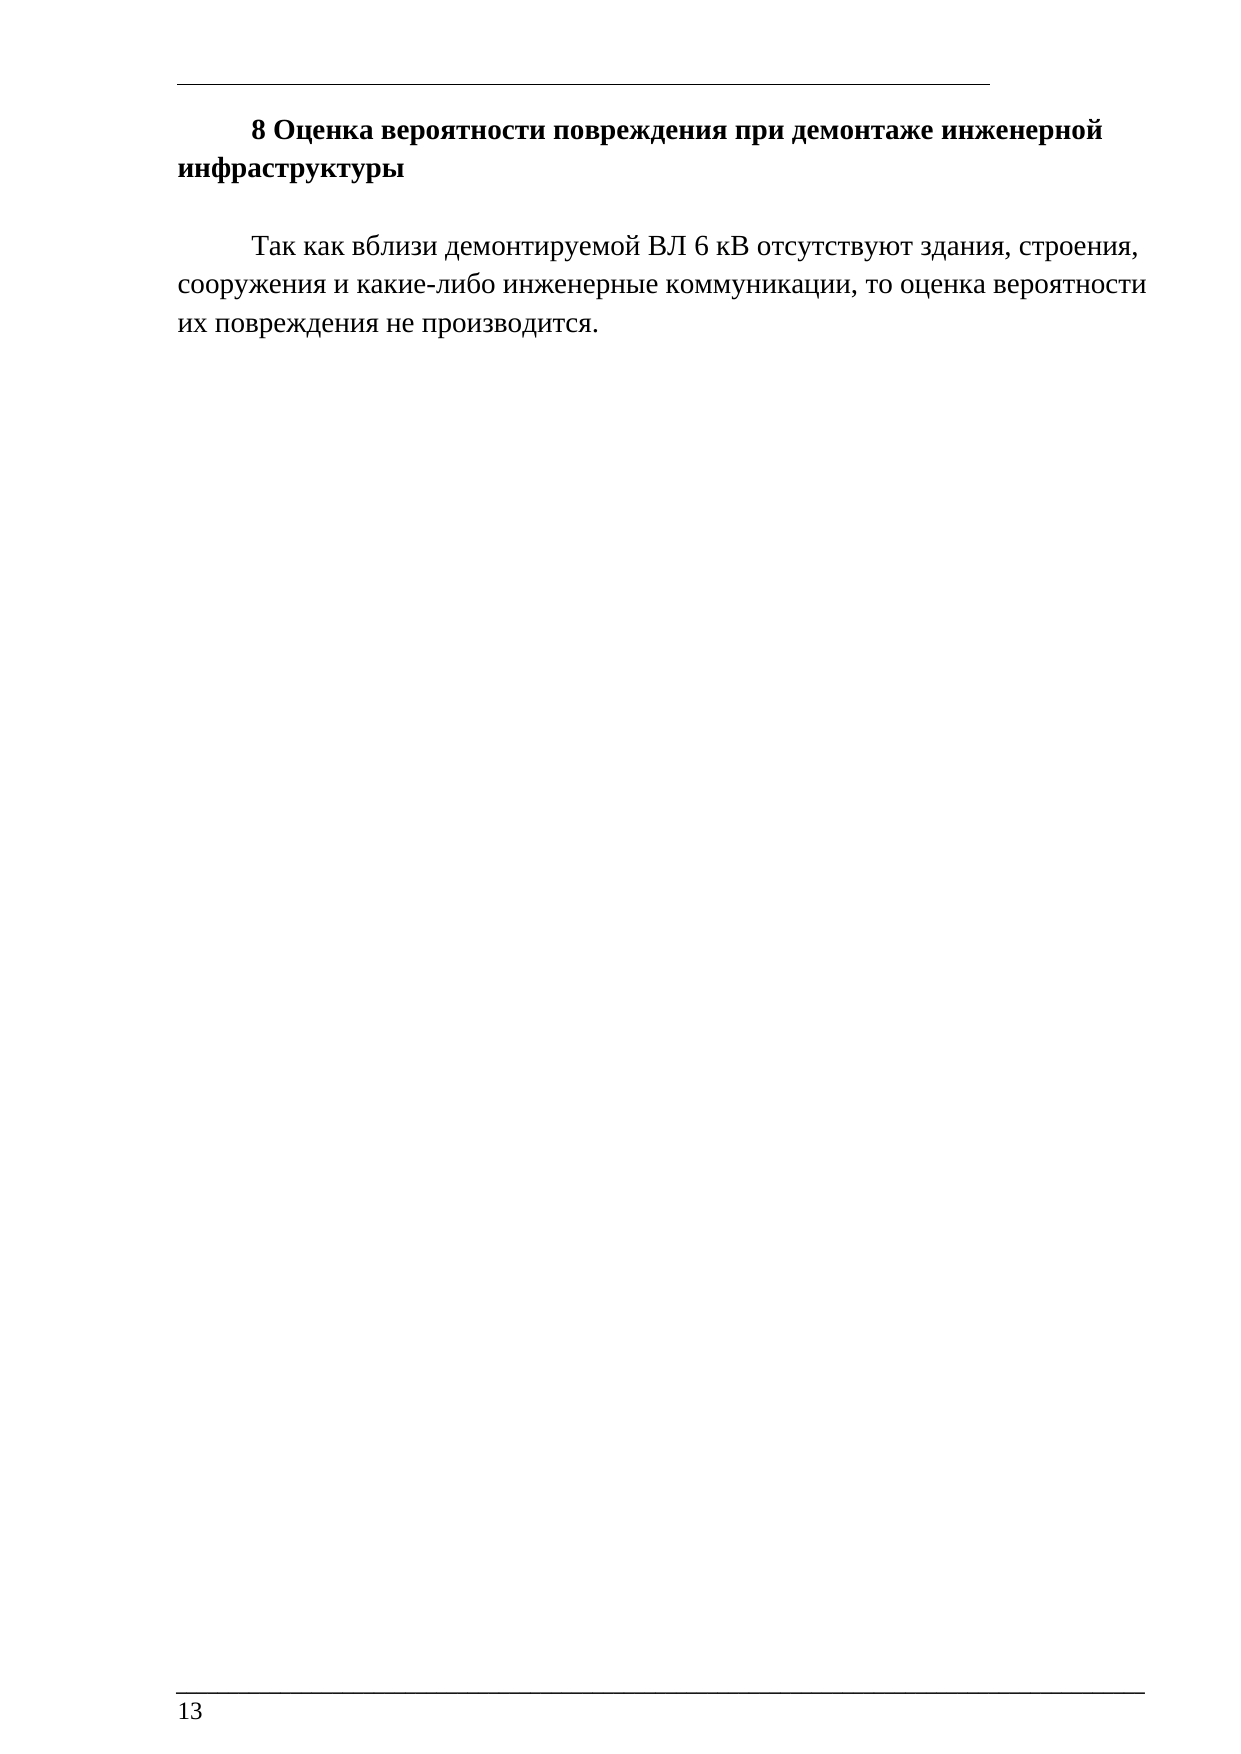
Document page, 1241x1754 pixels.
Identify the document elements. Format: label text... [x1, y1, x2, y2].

text Оценка вероятности повреждения при демонтаже инженерной инфраструктуры [177, 112, 1152, 184]
text Так как вблизи демонтируемой ВЛ 6 кВ отсутствуют здания, строения, сооружения и какие-либо инженерные коммуникации, то оценка вероятности их повреждения не производится. [177, 228, 1152, 338]
